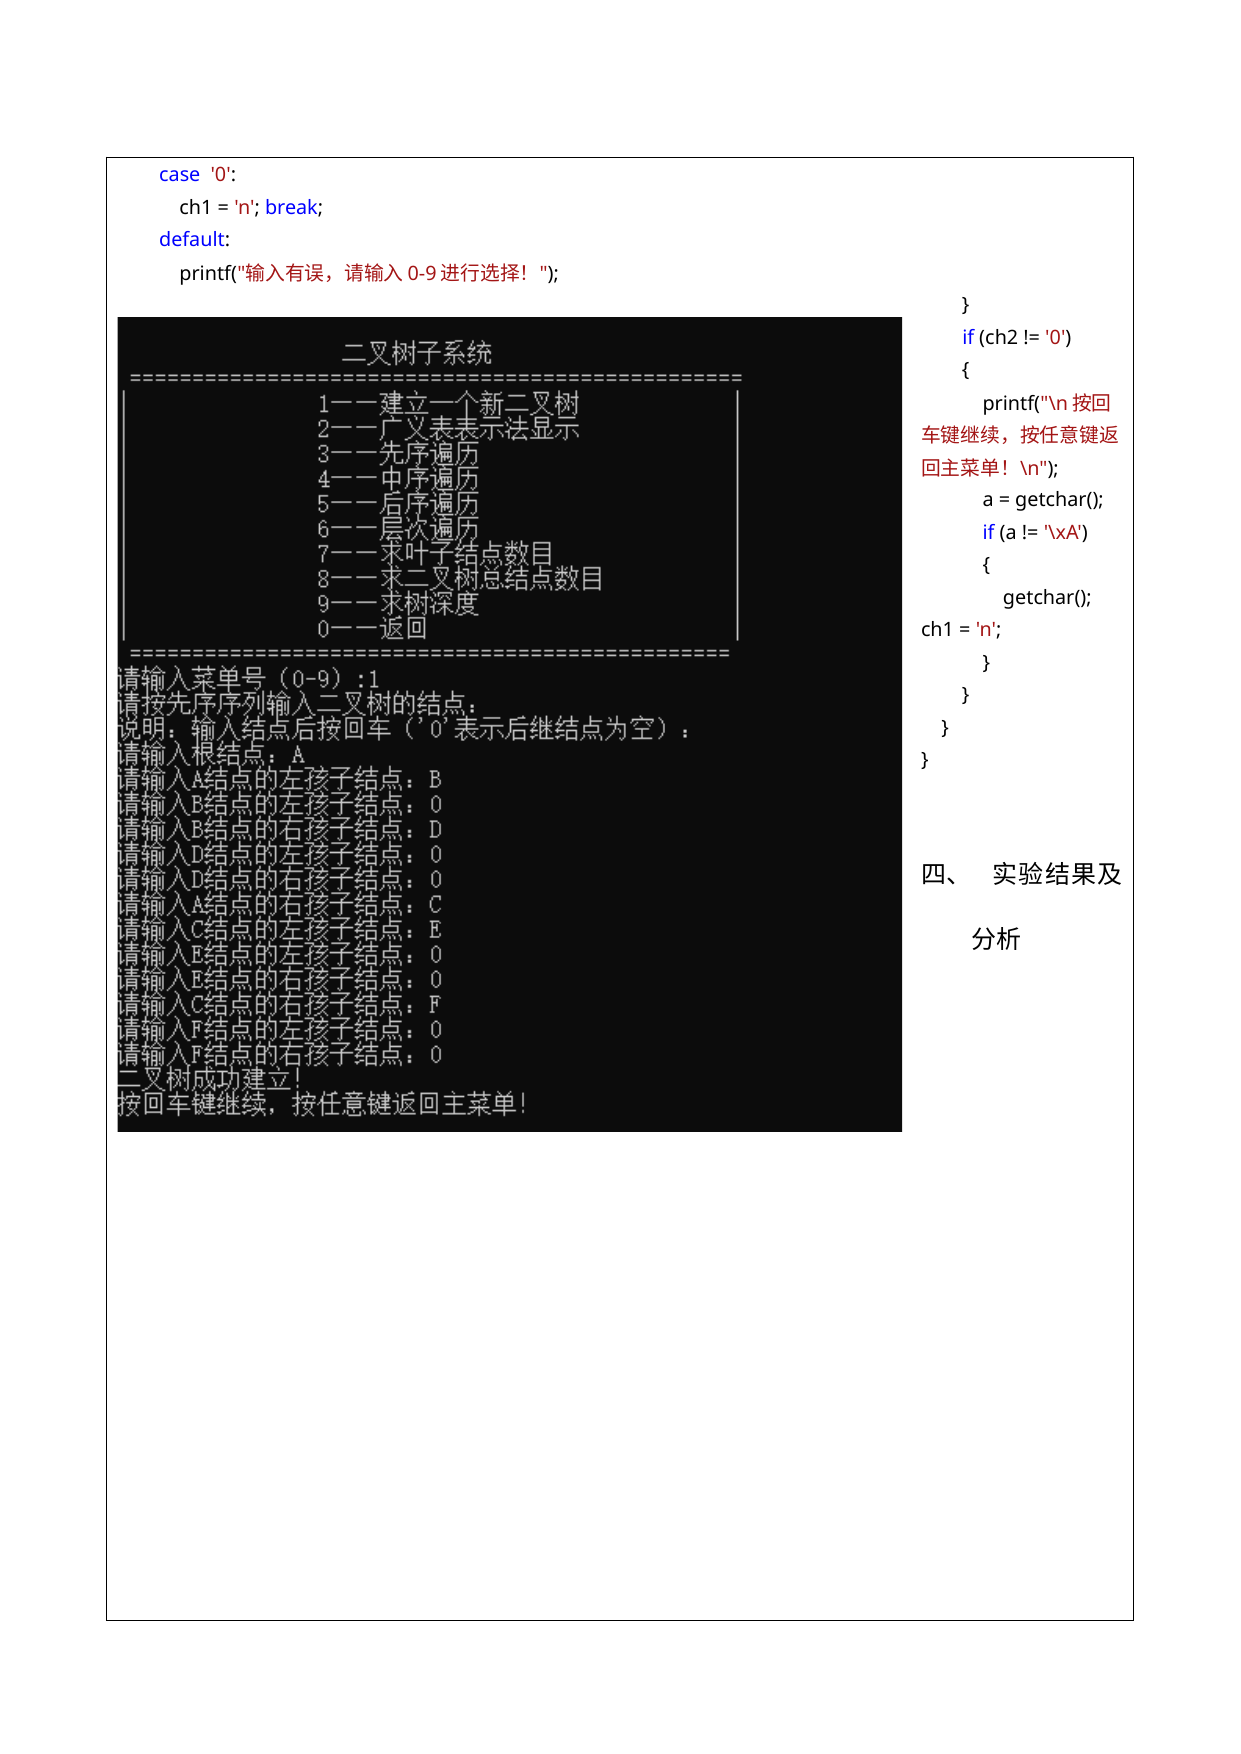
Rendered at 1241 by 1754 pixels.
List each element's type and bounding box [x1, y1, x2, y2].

picture [117, 317, 903, 1132]
table_cell [107, 158, 1133, 1620]
